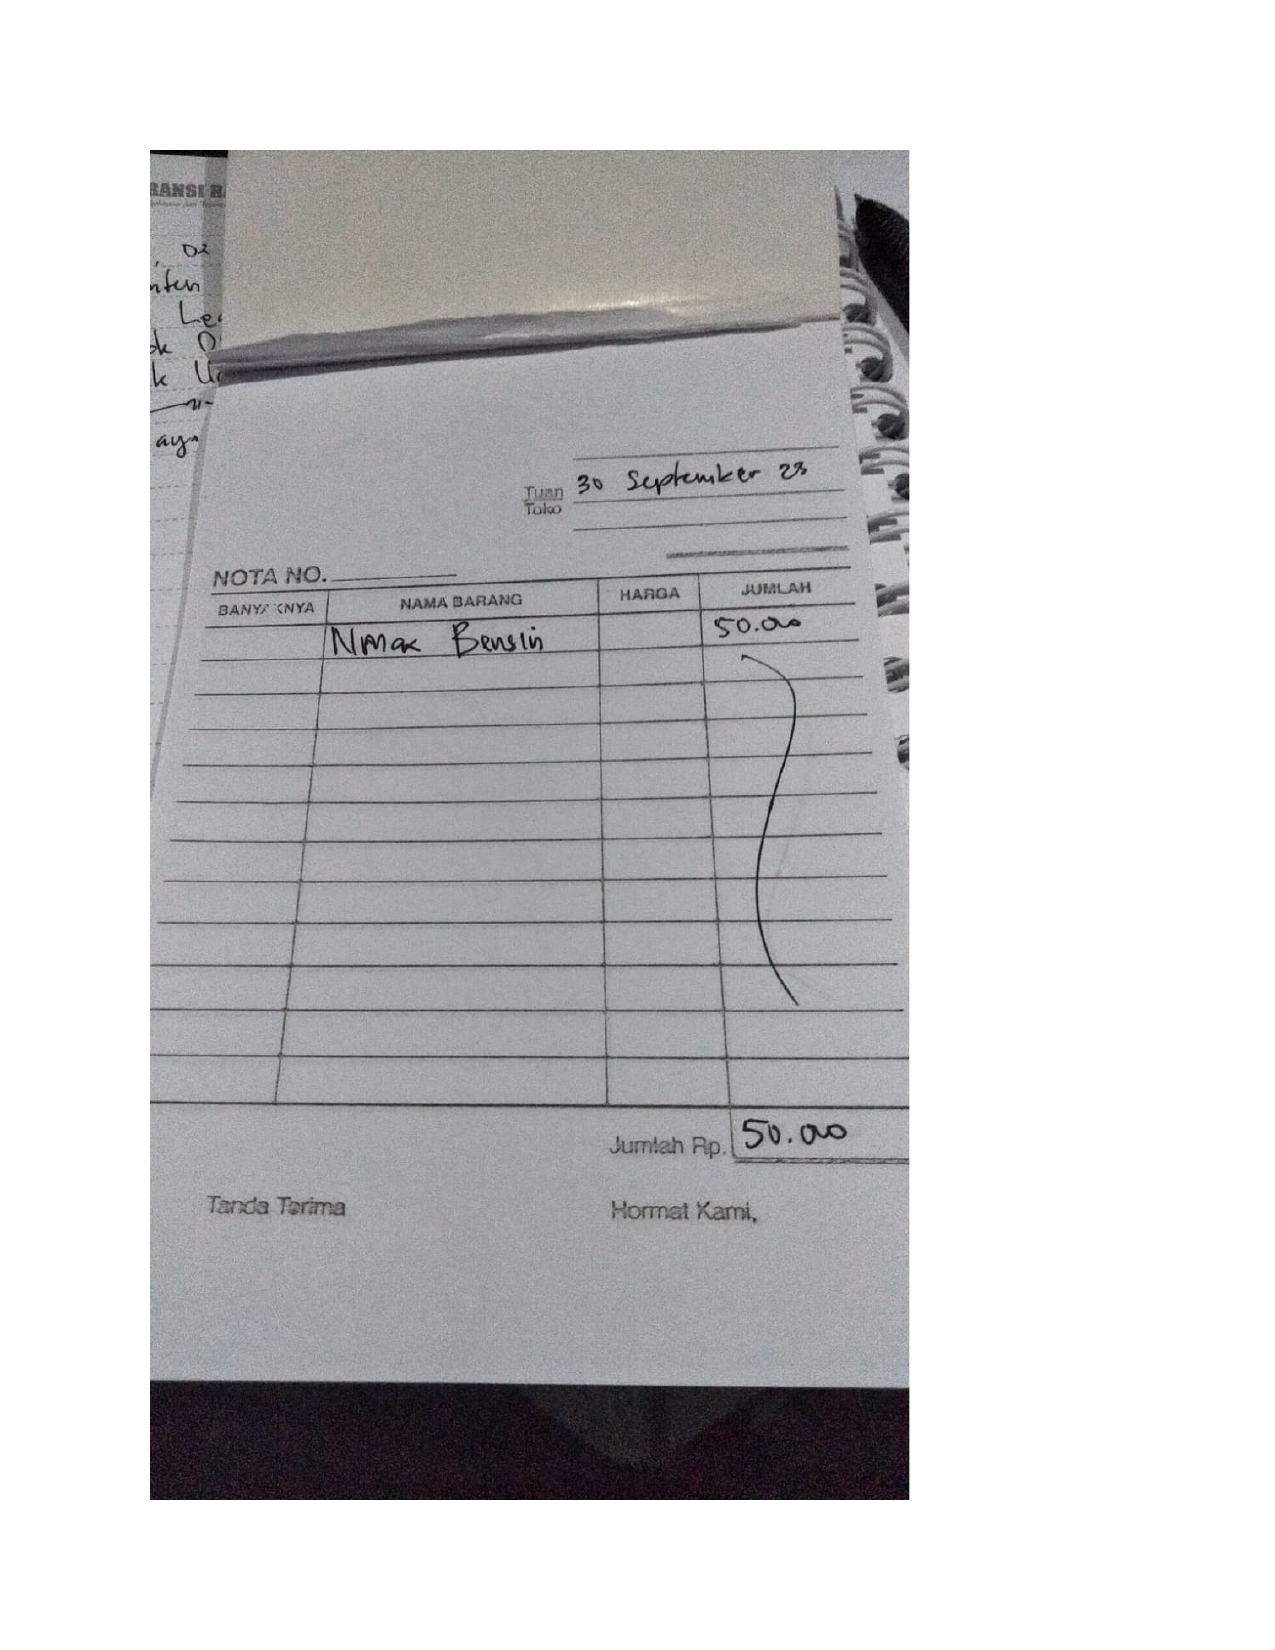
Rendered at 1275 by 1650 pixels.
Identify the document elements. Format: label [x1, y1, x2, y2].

picture [150, 150, 910, 1500]
